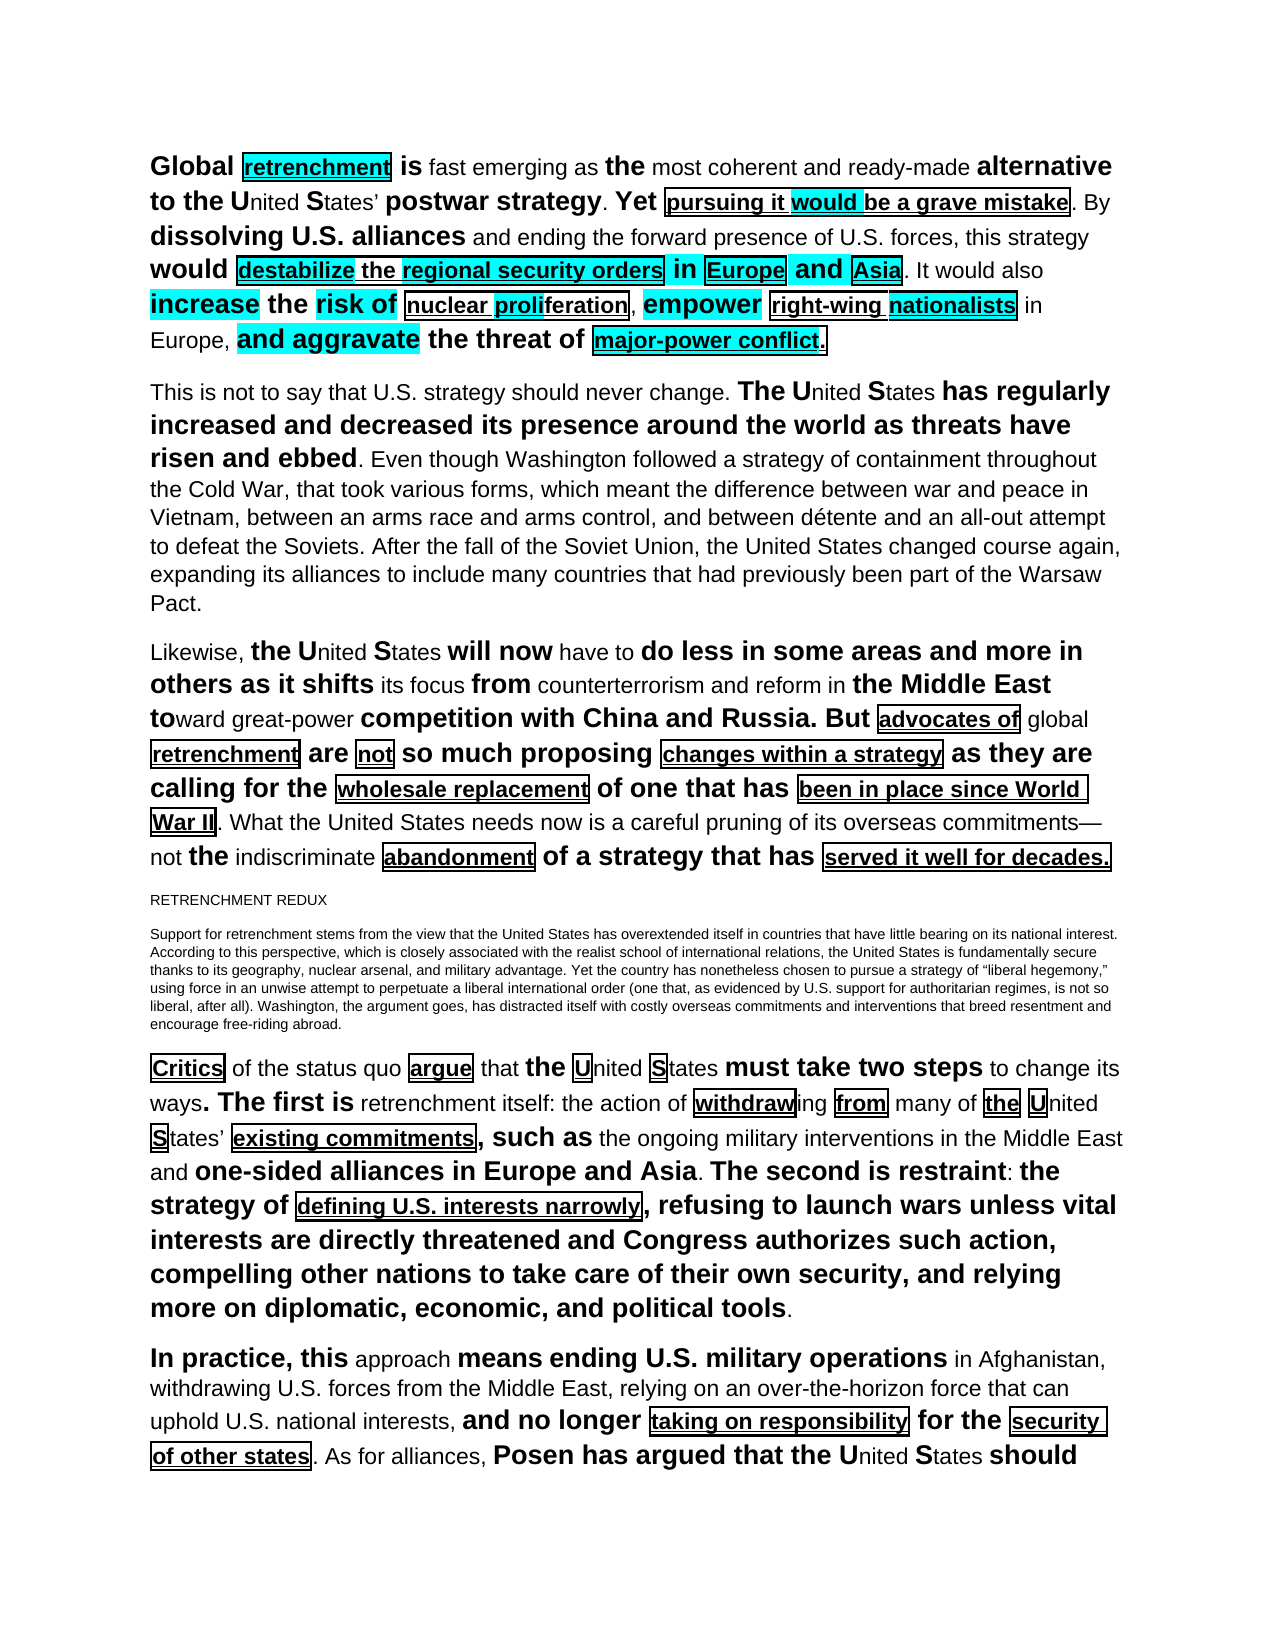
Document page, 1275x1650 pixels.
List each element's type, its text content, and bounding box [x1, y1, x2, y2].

text Global retrenchment is fast emerging as the most coherent and ready-made alternative to the United States’ postwar strategy. Yet pursuing it would be a grave mistake. By dissolving U.S. alliances and ending the forward presence of U.S. forces, this strategy would destabilize the regional security orders in Europe and Asia. It would also increase the risk of nuclear proliferation, empower right-wing nationalists in Europe, and aggravate the threat of major-power conflict. [150, 150, 1125, 356]
text Likewise, the United States will now have to do less in some areas and more in others as it shifts its focus from counterterrorism and reform in the Middle East toward great-power competition with China and Russia. But advocates of global retrenchment are not so much proposing changes within a strategy as they are calling for the wholesale replacement of one that has been in place since World War II. What the United States needs now is a careful pruning of its overseas commitments—not the indiscriminate abandonment of a strategy that has served it well for decades. [150, 634, 1125, 872]
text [150, 1342, 1125, 1471]
text Support for retrenchment stems from the view that the United States has overextended itself in countries that have little bearing on its national interest. According to this perspective, which is closely associated with the realist school of international relations, the United States is fundamentally secure thanks to its geography, nuclear arsenal, and military advantage. Yet the country has nonetheless chosen to pursue a strategy of “liberal hegemony,” using force in an unwise attempt to perpetuate a liberal international order (one that, as evidenced by U.S. support for authoritarian regimes, is not so liberal, after all). Washington, the argument goes, has distracted itself with costly overseas commitments and interventions that breed resentment and encourage free-riding abroad. [150, 926, 1125, 1033]
text RETRENCHMENT REDUX [150, 891, 1125, 908]
text This is not to say that U.S. strategy should never change. The United States has regularly increased and decreased its presence around the world as threats have risen and ebbed. Even though Washington followed a strategy of containment throughout the Cold War, that took various forms, which meant the difference between war and peace in Vietnam, between an arms race and arms control, and between détente and an all-out attempt to defeat the Soviets. After the fall of the Soviet Union, the United States changed course again, expanding its alliances to include many countries that had previously been part of the Warsaw Pact. [150, 375, 1125, 616]
text Critics of the status quo argue that the United States must take two steps to change its ways. The first is retrenchment itself: the action of withdrawing from many of the United States’ existing commitments, such as the ongoing military interventions in the Middle East and one-sided alliances in Europe and Asia. The second is restraint: the strategy of defining U.S. interests narrowly, refusing to launch wars unless vital interests are directly threatened and Congress authorizes such action, compelling other nations to take care of their own security, and relying more on diplomatic, economic, and political tools. [150, 1051, 1125, 1323]
